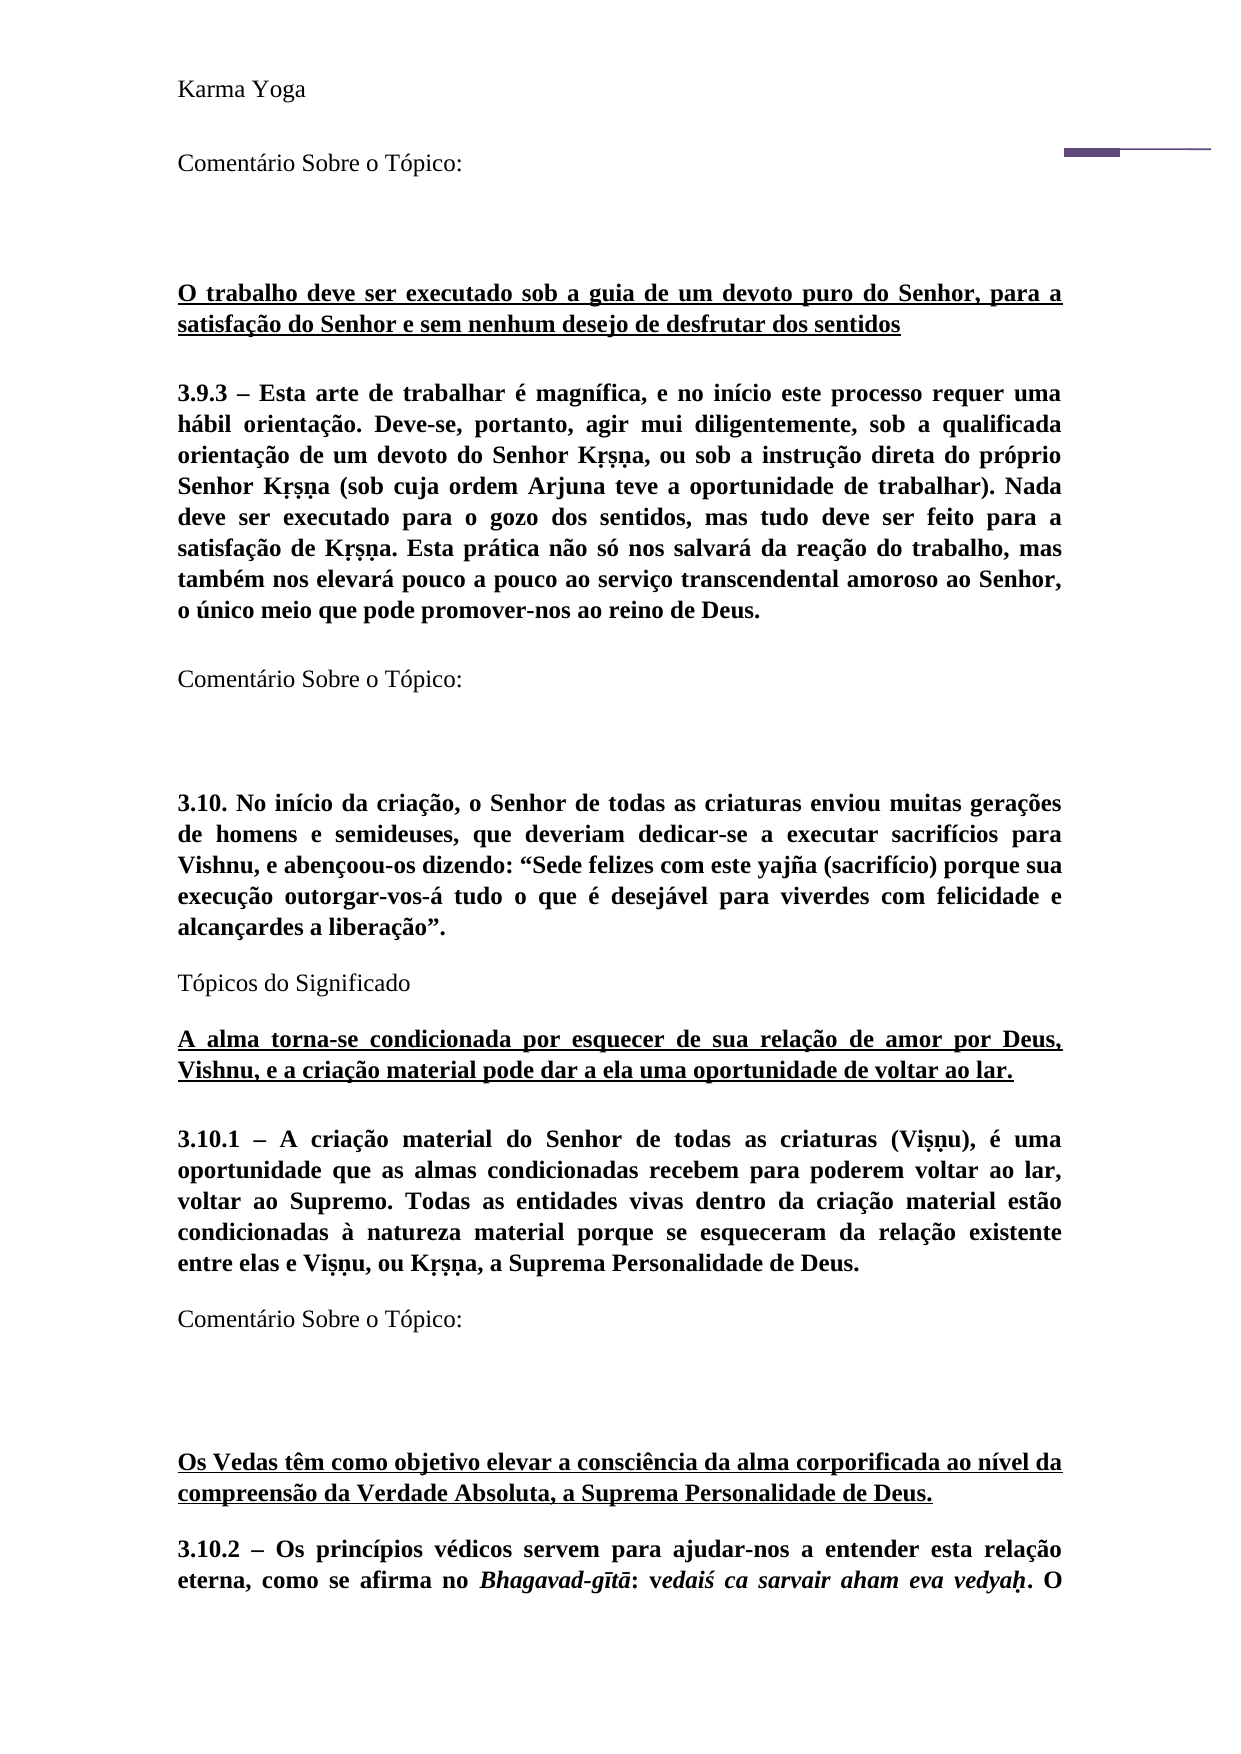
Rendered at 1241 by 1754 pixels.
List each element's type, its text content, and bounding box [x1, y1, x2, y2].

text Comentário Sobre o Tópico: [177, 1304, 1063, 1333]
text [177, 1534, 1063, 1594]
text 3.10.1 – A criação material do Senhor de todas as criaturas (Viṣṇu), é uma oportunidade que as almas condicionadas recebem para poderem voltar ao lar, voltar ao Supremo. Todas as entidades vivas dentro da criação material estão condicionadas à natureza material porque se esqueceram da relação existente entre elas e Viṣṇu, ou Kṛṣṇa, a Suprema Personalidade de Deus. [177, 1124, 1063, 1277]
text O trabalho deve ser executado sob a guia de um devoto puro do Senhor, para a satisfação do Senhor e sem nenhum desejo de desfrutar dos sentidos [177, 278, 1063, 303]
text Os Vedas têm como objetivo elevar a consciência da alma corporificada ao nível da compreensão da Verdade Absoluta, a Suprema Personalidade de Deus. [177, 1447, 1063, 1472]
text 3.9.3 – Esta arte de trabalhar é magnífica, e no início este processo requer uma hábil orientação. Deve-se, portanto, agir mui diligentemente, sob a qualificada orientação de um devoto do Senhor Kṛṣṇa, ou sob a instrução direta do próprio Senhor Kṛṣṇa (sob cuja ordem Arjuna teve a oportunidade de trabalhar). Nada deve ser executado para o gozo dos sentidos, mas tudo deve ser feito para a satisfação de Kṛṣṇa. Esta prática não só nos salvará da reação do trabalho, mas também nos elevará pouco a pouco ao serviço transcendental amoroso ao Senhor, o único meio que pode promover-nos ao reino de Deus. [177, 378, 1063, 624]
text Comentário Sobre o Tópico: [177, 664, 1063, 692]
text O trabalho deve ser executado sob a guia de um devoto puro do Senhor, para a satisfação do Senhor e sem nenhum desejo de desfrutar dos sentidos [177, 304, 1063, 338]
text Tópicos do Significado [177, 968, 1063, 997]
text A alma torna-se condicionada por esquecer de sua relação de amor por Deus, Vishnu, e a criação material pode dar a ela uma oportunidade de voltar ao lar. [177, 1050, 1063, 1084]
text Comentário Sobre o Tópico: [177, 148, 1063, 176]
text 3.10. No início da criação, o Senhor de todas as criaturas enviou muitas gerações de homens e semideuses, que deveriam dedicar-se a executar sacrifícios para Vishnu, e abençoou-os dizendo: “Sede felizes com este yajña (sacrifício) porque sua execução outorgar-vos-á tudo o que é desejável para viverdes com felicidade e alcançardes a liberação”. [177, 788, 1063, 941]
text A alma torna-se condicionada por esquecer de sua relação de amor por Deus, Vishnu, e a criação material pode dar a ela uma oportunidade de voltar ao lar. [177, 1024, 1063, 1049]
text Os Vedas têm como objetivo elevar a consciência da alma corporificada ao nível da compreensão da Verdade Absoluta, a Suprema Personalidade de Deus. [177, 1473, 1063, 1507]
